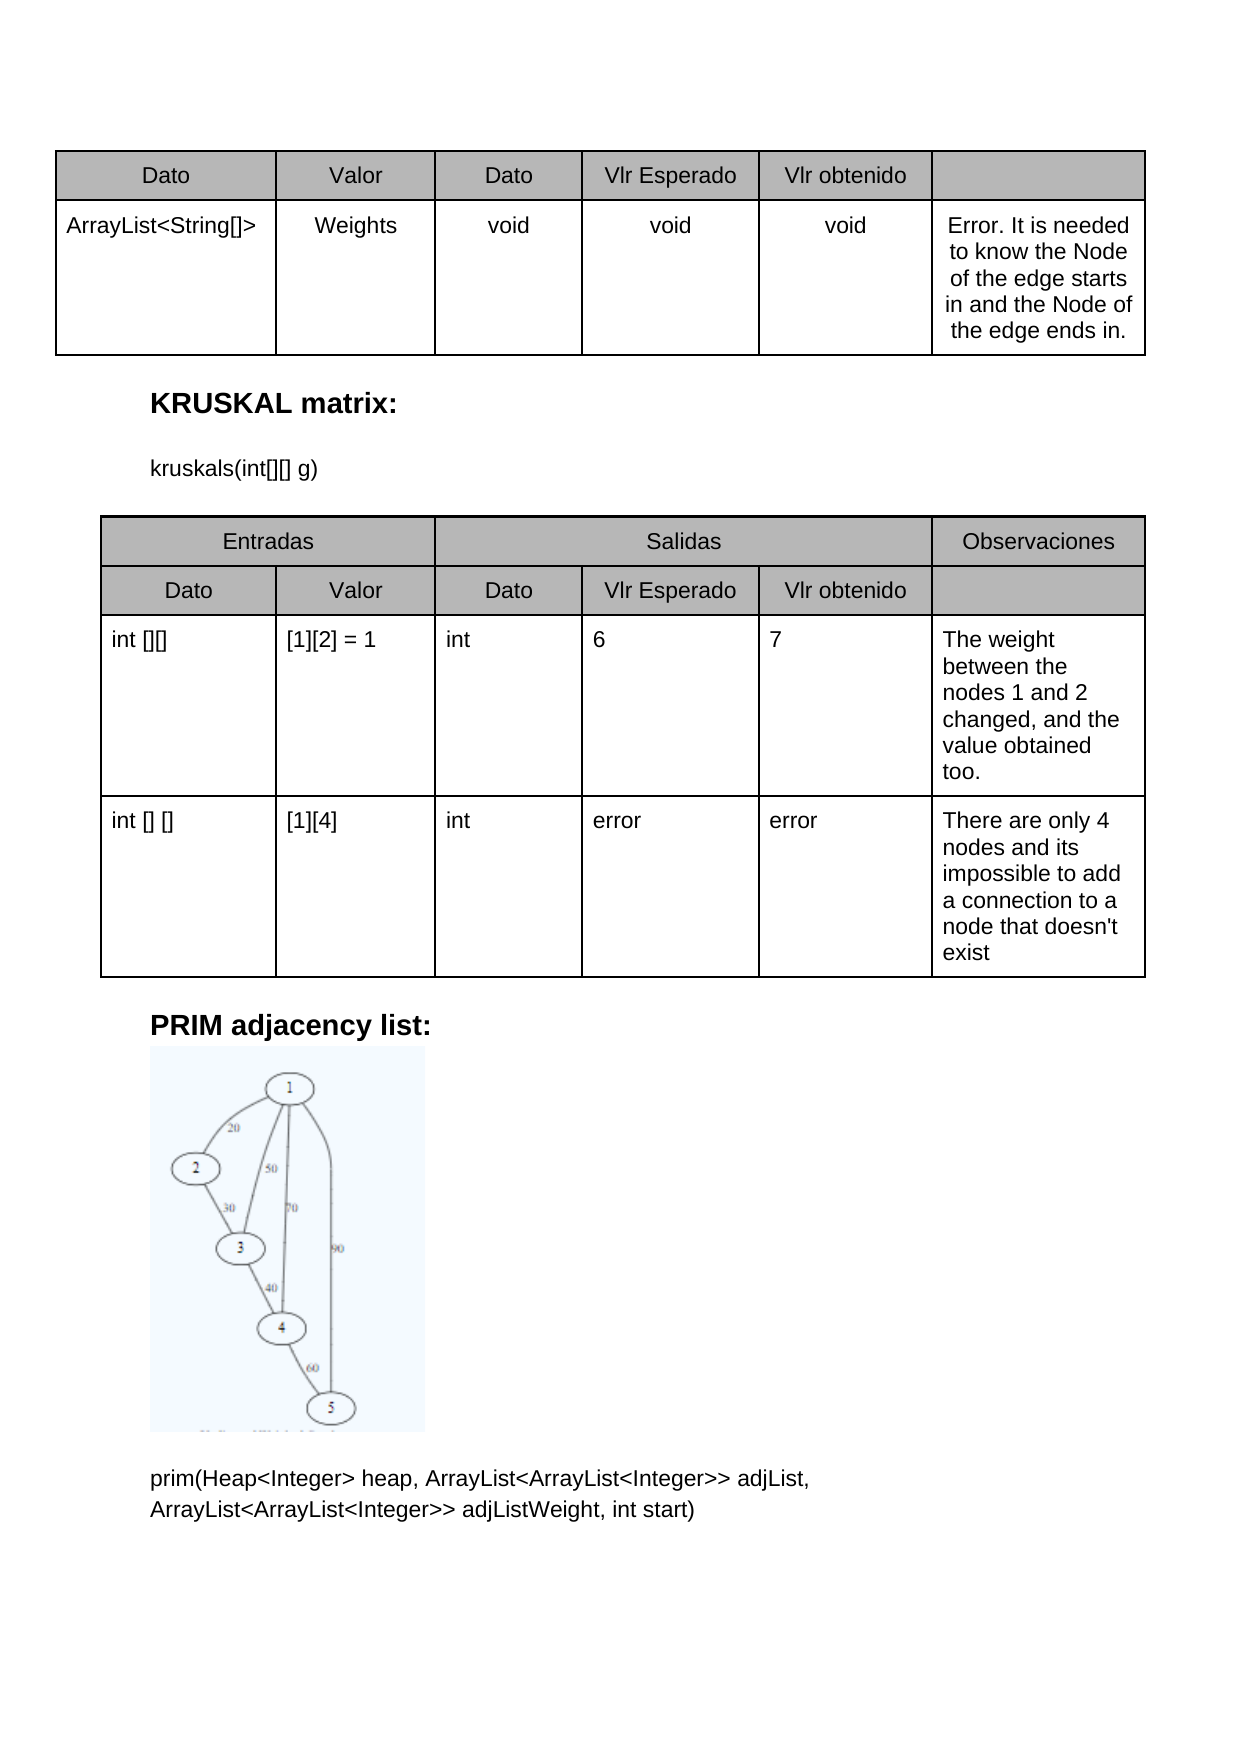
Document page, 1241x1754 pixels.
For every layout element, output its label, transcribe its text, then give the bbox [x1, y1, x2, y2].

table_cell Dato [436, 567, 581, 614]
table_cell Vlr obtenido [760, 567, 931, 614]
table_cell [1][2] = 1 [277, 616, 434, 795]
table_cell 7 [760, 616, 931, 795]
text KRUSKAL matrix: [150, 386, 1090, 420]
table_cell Valor [277, 152, 434, 199]
table_cell [933, 567, 1144, 614]
text kruskals(int[][] g) [150, 455, 1090, 481]
table_cell Dato [57, 152, 275, 199]
table_cell 6 [583, 616, 758, 795]
table_cell void [760, 201, 931, 354]
table_cell Vlr Esperado [583, 567, 758, 614]
table_cell There are only 4 nodes and its impossible to add a connection to a node that doesn't exist [933, 797, 1144, 976]
table_cell int [436, 616, 581, 795]
text prim(Heap<Integer> heap, ArrayList<ArrayList<Integer>> adjList, ArrayList<ArrayList<Integer>> adjListWeight, int start) [150, 1465, 1090, 1522]
picture [150, 1046, 426, 1432]
table_cell The weight between the nodes 1 and 2 changed, and the value obtained too. [933, 616, 1144, 795]
table_cell Vlr Esperado [583, 152, 758, 199]
table_cell void [583, 201, 758, 354]
table_cell Dato [436, 152, 581, 199]
table_cell [933, 152, 1144, 199]
table_cell int [436, 797, 581, 976]
table_header Entradas [102, 518, 434, 565]
table_cell int [] [] [102, 797, 275, 976]
table_cell ArrayList<String[]> [57, 201, 275, 354]
table_cell Valor [277, 567, 434, 614]
text PRIM adjacency list: [150, 1008, 1090, 1042]
table_cell Weights [277, 201, 434, 354]
table_header Observaciones [933, 518, 1144, 565]
table_cell error [583, 797, 758, 976]
table_header Salidas [436, 518, 931, 565]
table_cell Error. It is needed to know the Node of the edge starts in and the Node of the edge ends in. [933, 201, 1144, 354]
table_cell [1][4] [277, 797, 434, 976]
table_cell Dato [102, 567, 275, 614]
table_cell void [436, 201, 581, 354]
table_cell Vlr obtenido [760, 152, 931, 199]
table_cell int [][] [102, 616, 275, 795]
table_cell error [760, 797, 931, 976]
